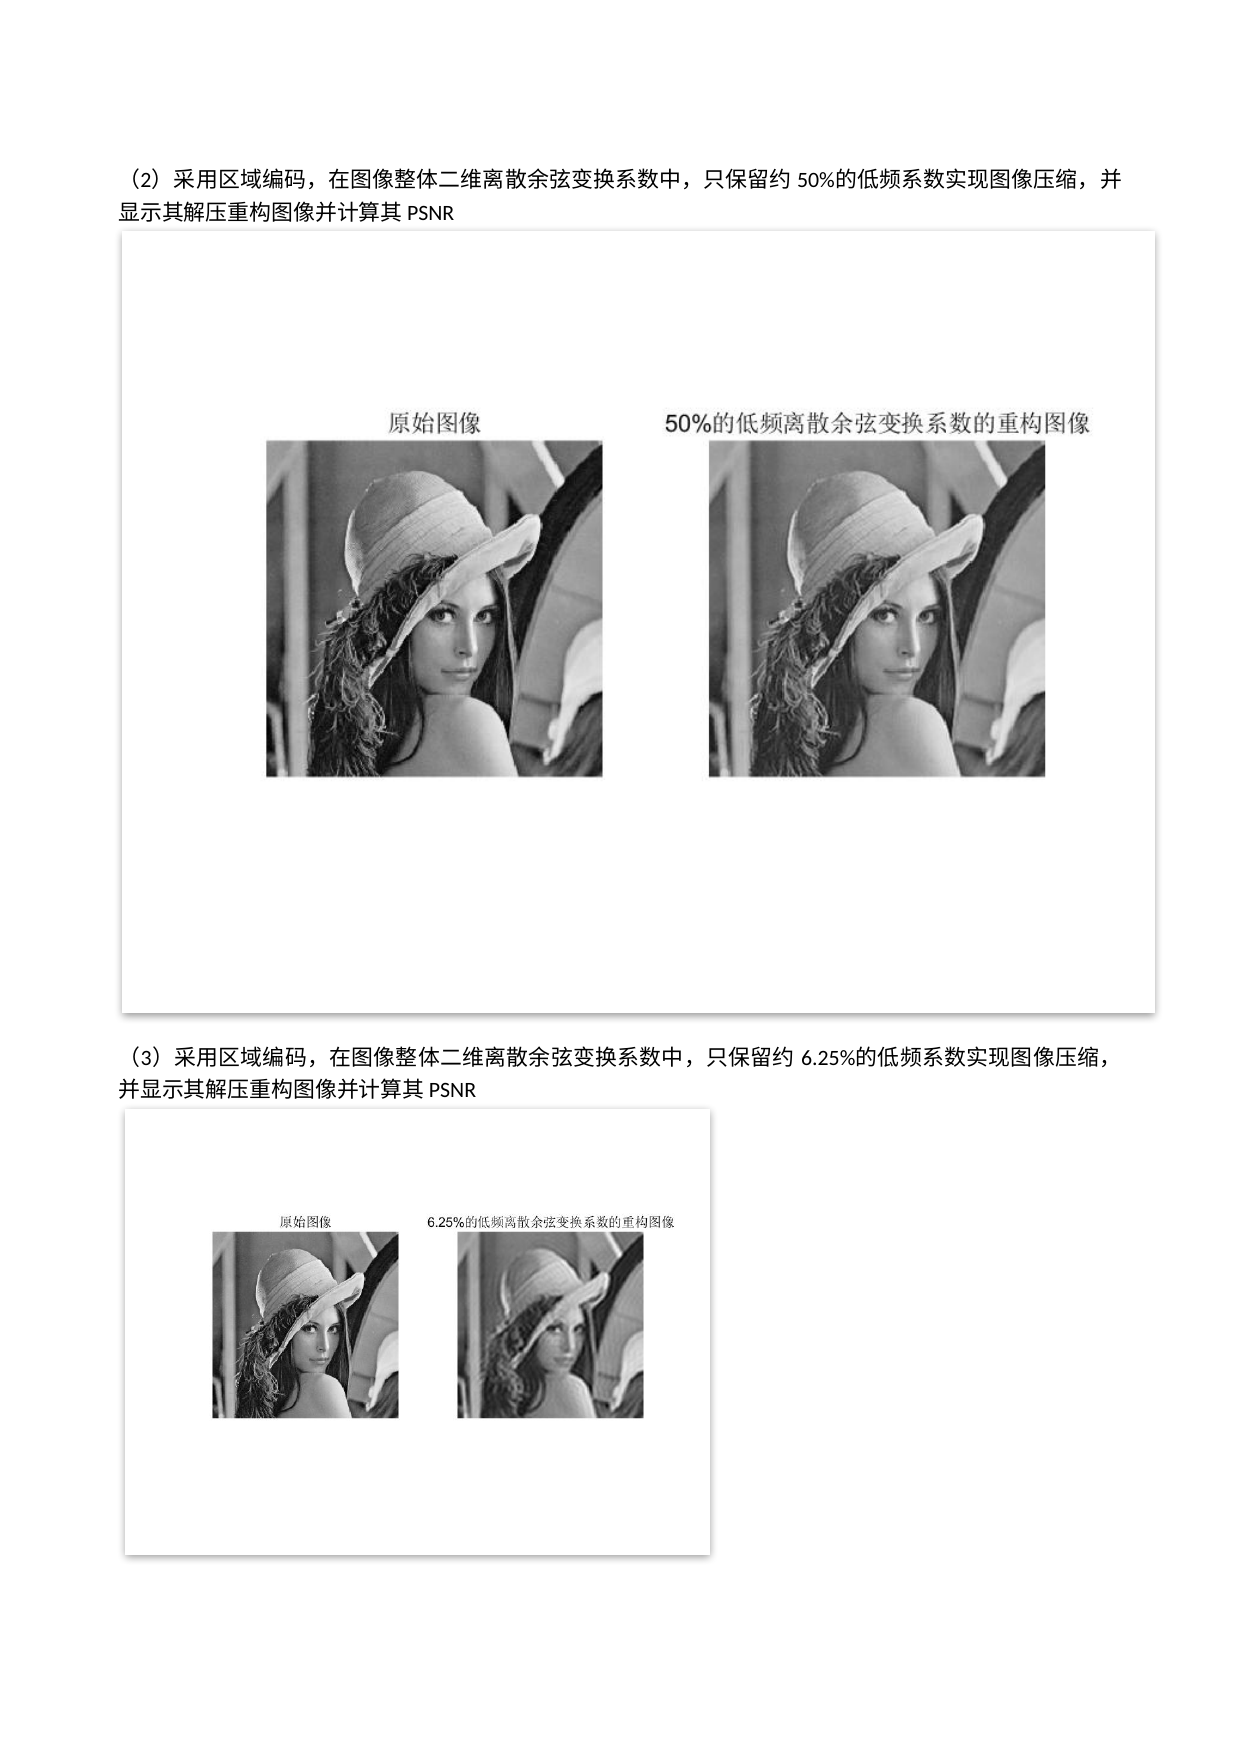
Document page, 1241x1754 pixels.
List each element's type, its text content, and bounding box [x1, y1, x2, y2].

picture [140, 1123, 696, 1540]
text （3）采用区域编码，在图像整体二维离散余弦变换系数中，只保留约6.25%的低频系数实现图像压缩，并显示其解压重构图像并计算其PSNR [118, 1039, 1122, 1104]
text （2）采用区域编码，在图像整体二维离散余弦变换系数中，只保留约50%的低频系数实现图像压缩，并显示其解压重构图像并计算其PSNR [118, 162, 1122, 227]
picture [137, 246, 1141, 999]
